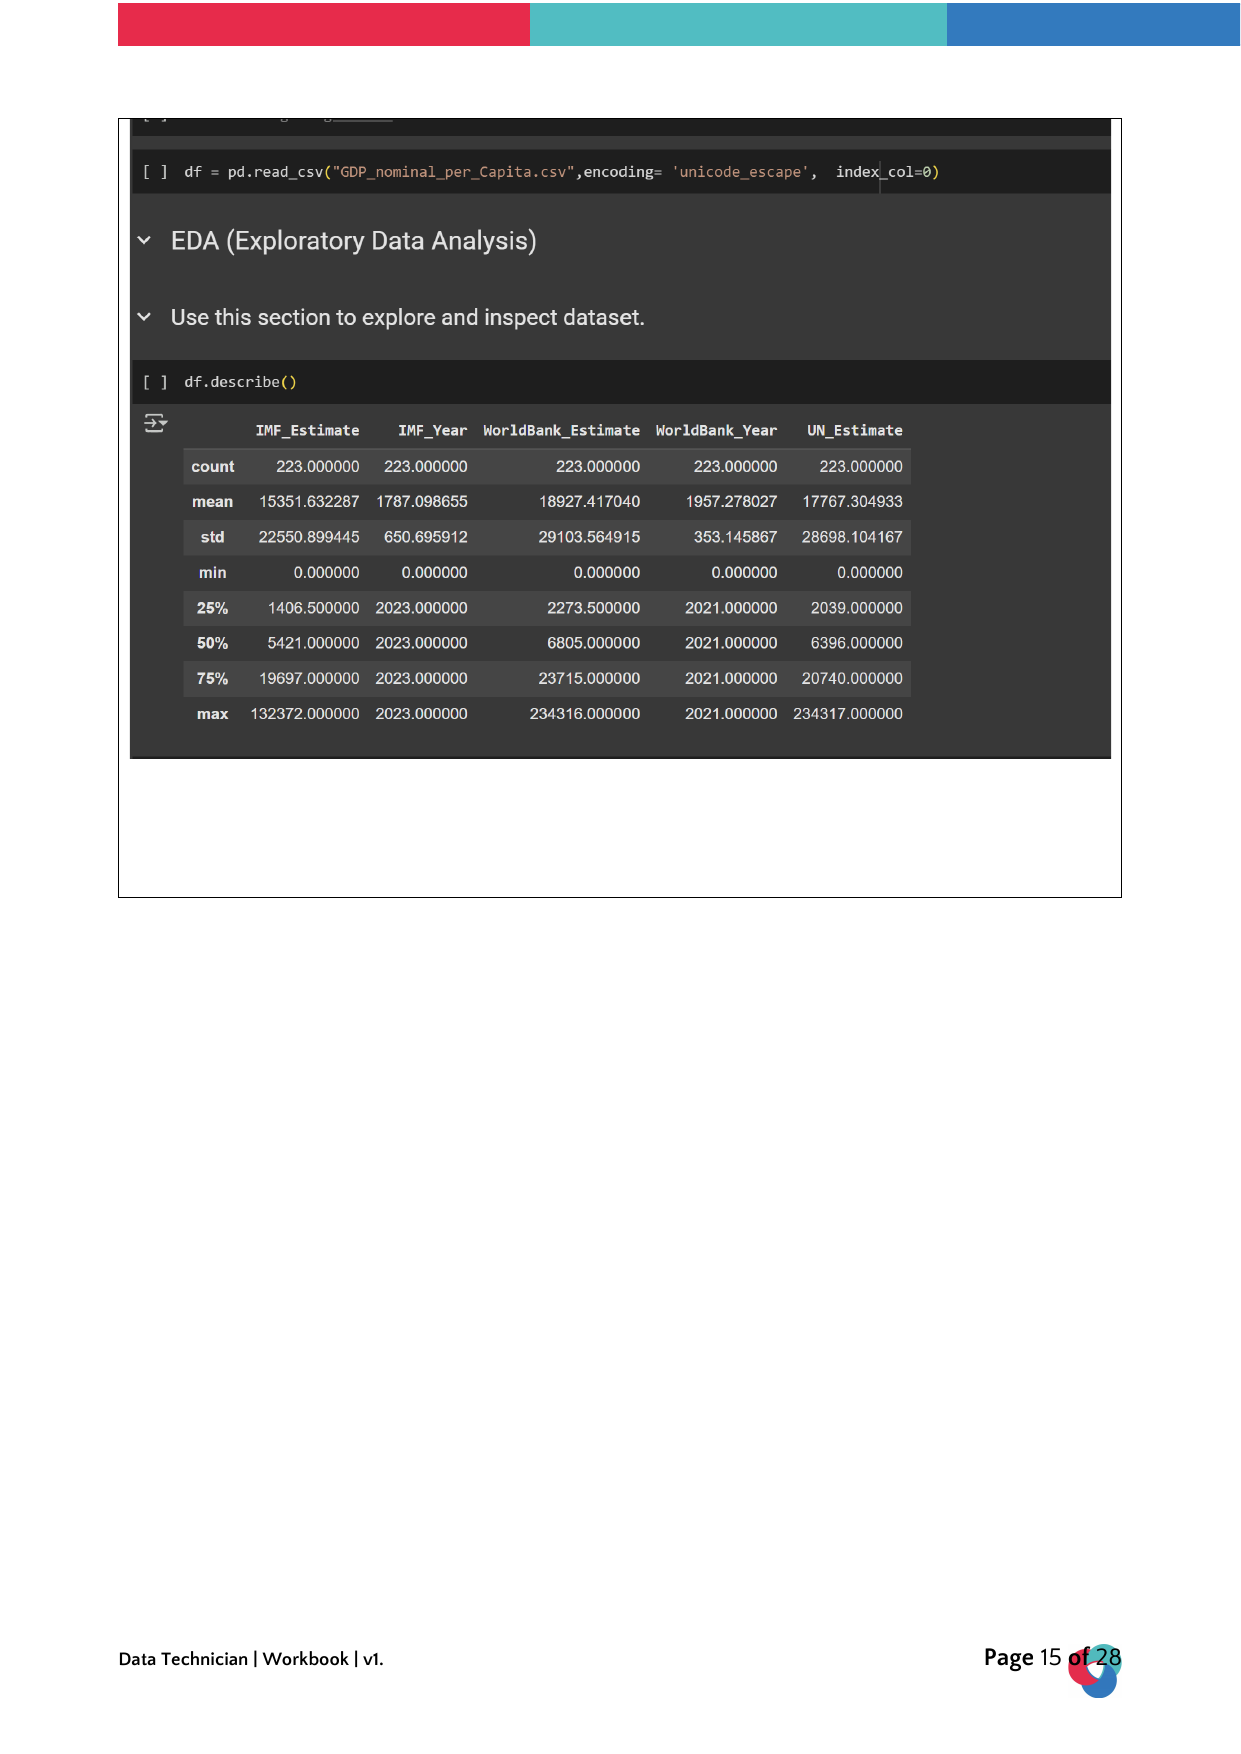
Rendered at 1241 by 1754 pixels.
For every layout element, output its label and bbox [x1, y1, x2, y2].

table_header [119, 119, 1121, 897]
picture [1071, 1655, 1077, 1663]
picture [1068, 1644, 1123, 1698]
picture [129, 119, 1112, 759]
